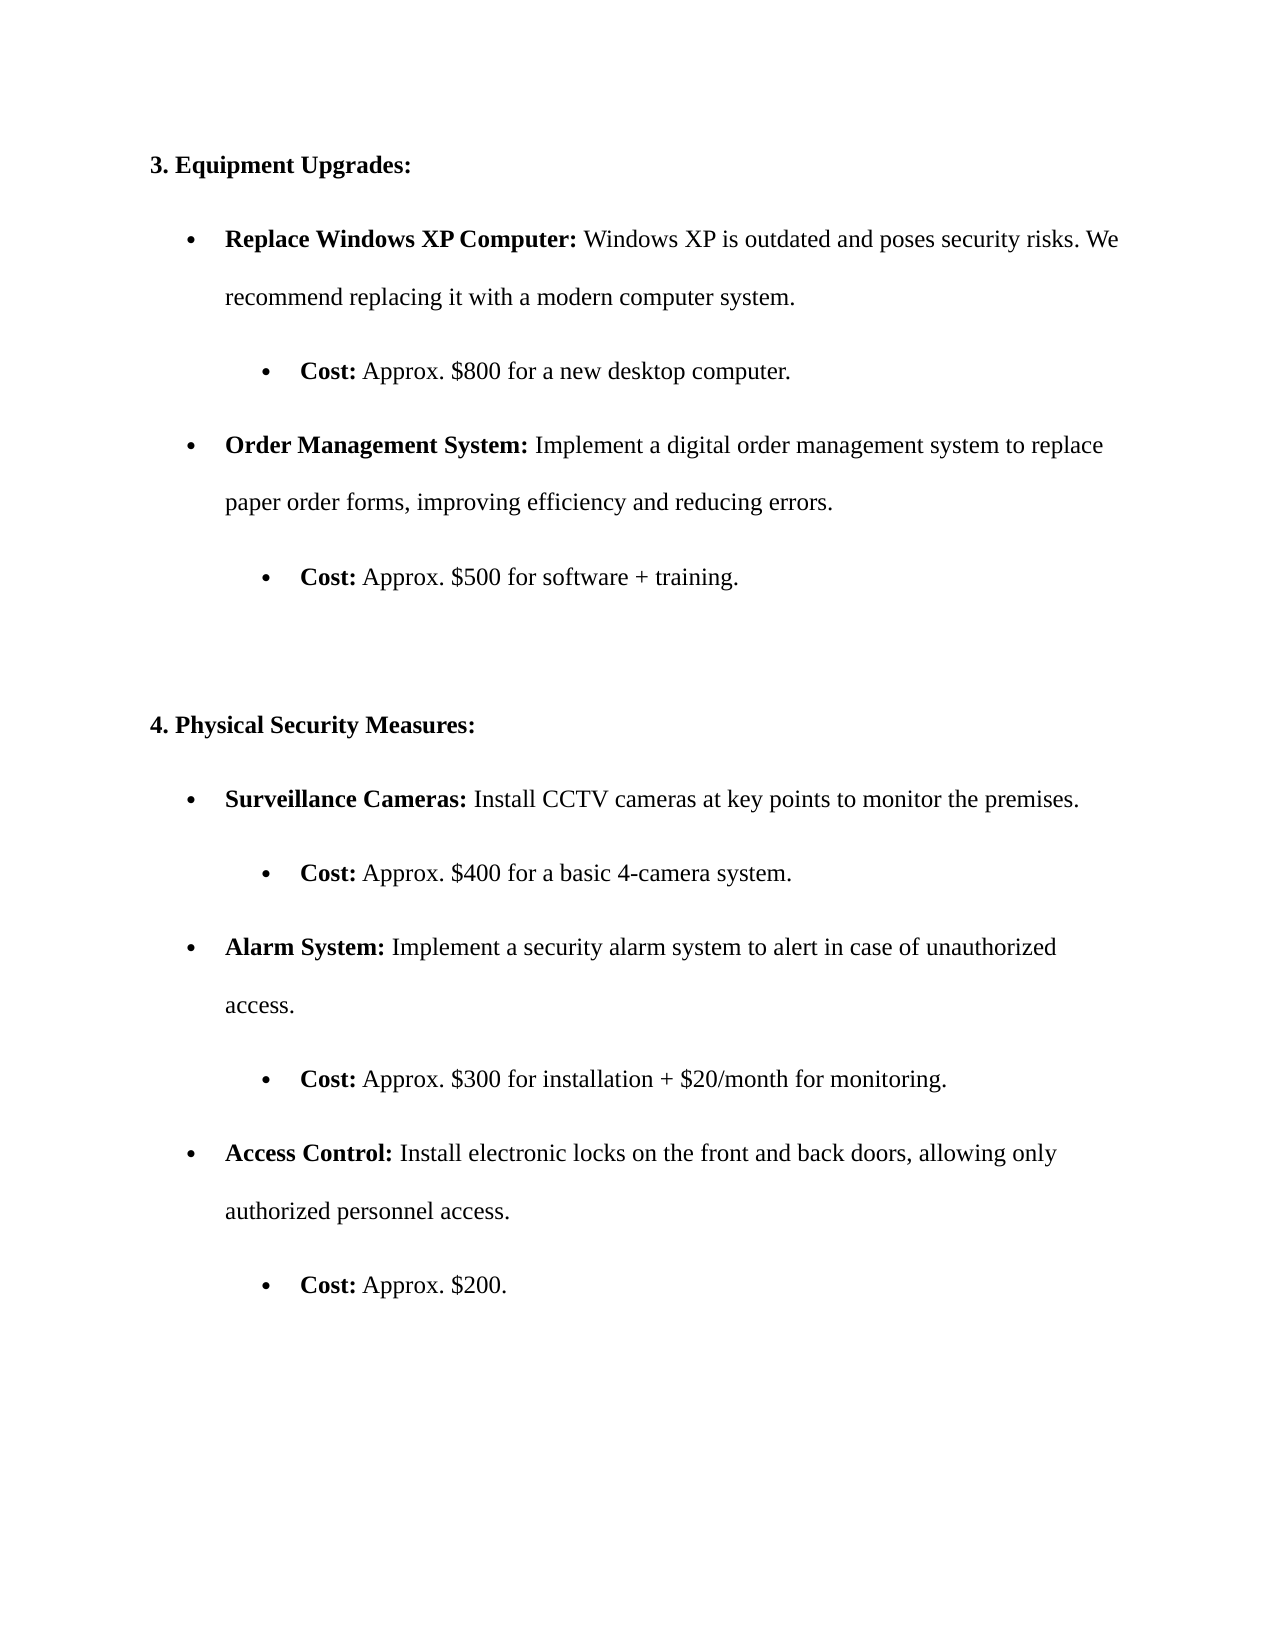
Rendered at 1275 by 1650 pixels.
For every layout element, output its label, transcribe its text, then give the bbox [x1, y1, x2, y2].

list Order Management System: Implement a digital order management system to replace paper order forms, improving efficiency and reducing errors. [187, 430, 1125, 516]
list Cost: Approx. $300 for installation + $20/month for monitoring. [262, 1064, 1125, 1093]
list Alarm System: Implement a security alarm system to alert in case of unauthorized access. [187, 932, 1125, 1019]
text 4. Physical Security Measures: [150, 710, 1125, 739]
list Cost: Approx. $200. [262, 1270, 1125, 1299]
list Replace Windows XP Computer: Windows XP is outdated and poses security risks. We recommend replacing it with a modern computer system. [187, 224, 1125, 310]
list Access Control: Install electronic locks on the front and back doors, allowing only authorized personnel access. [187, 1138, 1125, 1224]
list Surveillance Cameras: Install CCTV cameras at key points to monitor the premises. [187, 784, 1125, 813]
list Cost: Approx. $500 for software + training. [262, 562, 1125, 590]
list Cost: Approx. $400 for a basic 4-camera system. [262, 858, 1125, 887]
list Cost: Approx. $800 for a new desktop computer. [262, 356, 1125, 384]
text 3. Equipment Upgrades: [150, 150, 1125, 179]
